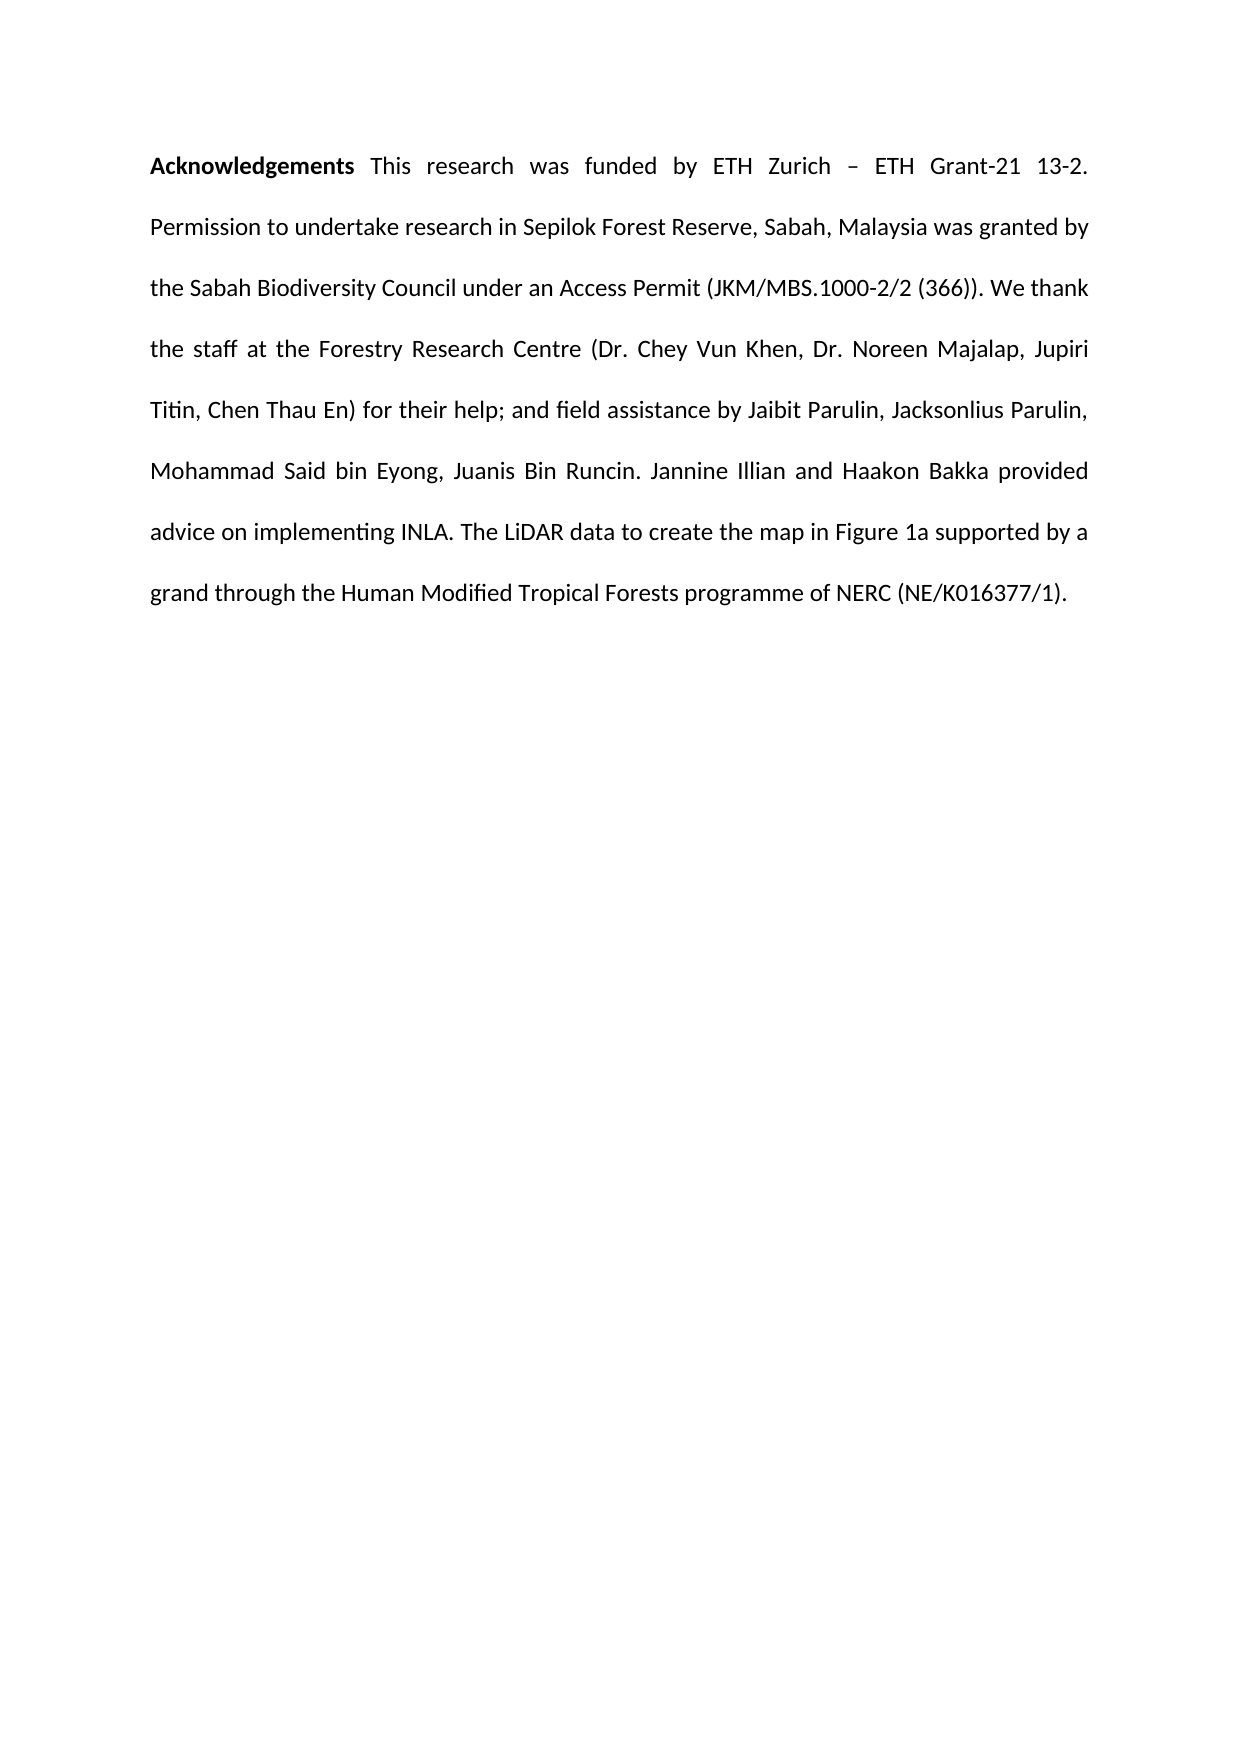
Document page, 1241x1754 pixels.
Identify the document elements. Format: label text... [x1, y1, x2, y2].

text Acknowledgements This research was funded by ETH Zurich – ETH Grant-21 13-2. Permission to undertake research in Sepilok Forest Reserve, Sabah, Malaysia was granted by the Sabah Biodiversity Council under an Access Permit (JKM/MBS.1000-2/2 (366)). We thank the staff at the Forestry Research Centre (Dr. Chey Vun Khen, Dr. Noreen Majalap, Jupiri Titin, Chen Thau En) for their help; and field assistance by Jaibit Parulin, Jacksonlius Parulin, Mohammad Said bin Eyong, Juanis Bin Runcin. Jannine Illian and Haakon Bakka provided advice on implementing INLA. The LiDAR data to create the map in Figure 1a supported by a grand through the Human Modified Tropical Forests programme of NERC (NE/K016377/1). [150, 150, 1090, 608]
